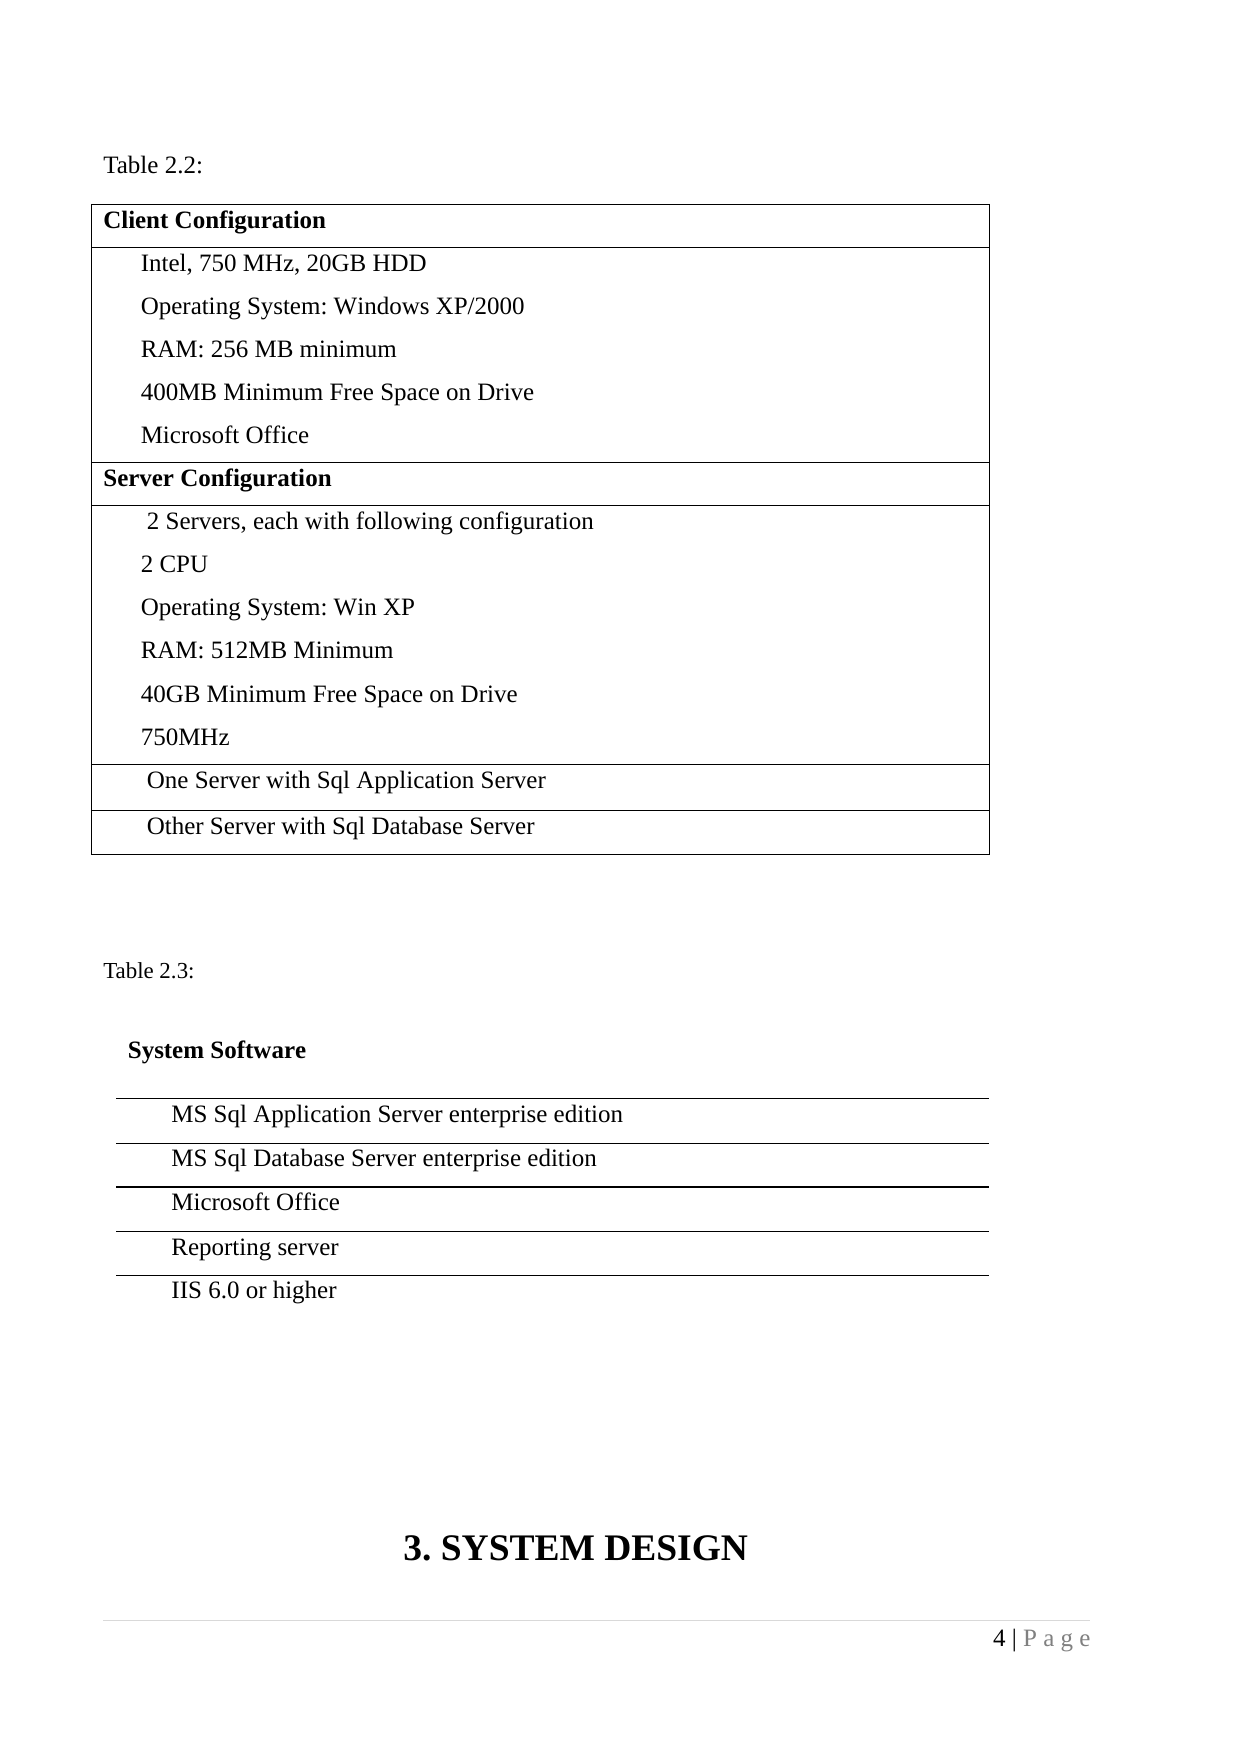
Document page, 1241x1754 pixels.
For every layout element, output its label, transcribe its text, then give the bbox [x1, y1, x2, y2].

table_cell 2 Servers, each with following configuration 2 CPU Operating System: Win XP RAM: 512MB Minimum 40GB Minimum Free Space on Drive 750MHz [92, 506, 989, 764]
table_cell MS Sql Database Server enterprise edition [116, 1144, 989, 1186]
table_cell Intel, 750 MHz, 20GB HDD Operating System: Windows XP/2000 RAM: 256 MB minimum 400MB Minimum Free Space on Drive Microsoft Office [92, 248, 989, 462]
table_cell One Server with Sql Application Server [92, 765, 989, 810]
table_cell Reporting server [116, 1232, 989, 1274]
table_header Client Configuration [92, 205, 989, 247]
table_cell Other Server with Sql Database Server [92, 811, 989, 854]
text Table 2.3: [103, 957, 1090, 983]
text 3. SYSTEM DESIGN [403, 1525, 1090, 1568]
table_cell Server Configuration [92, 463, 989, 505]
table_header System Software [116, 1036, 989, 1098]
table_cell MS Sql Application Server enterprise edition [116, 1099, 989, 1142]
table_cell IIS 6.0 or higher [116, 1276, 989, 1319]
table_cell Microsoft Office [116, 1188, 989, 1231]
text Table 2.2: [103, 150, 1090, 179]
